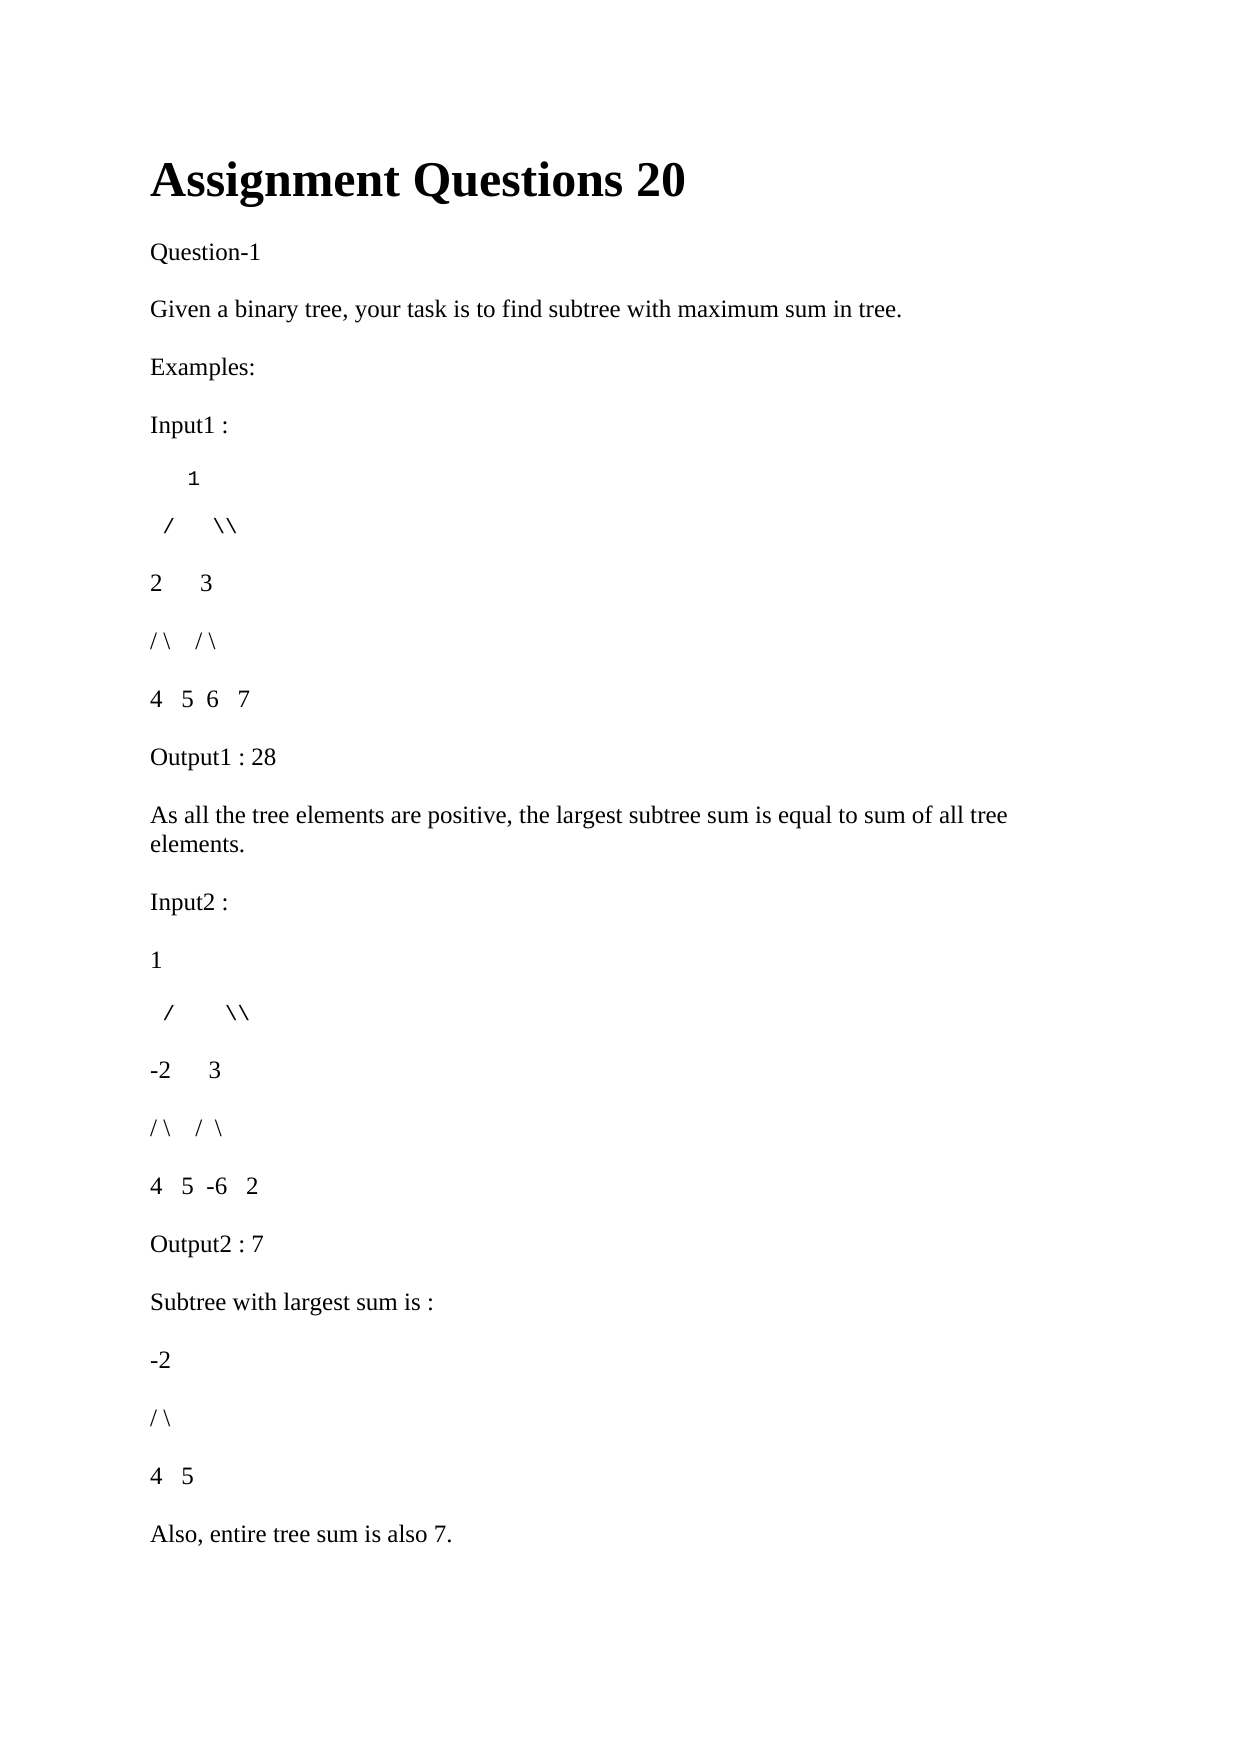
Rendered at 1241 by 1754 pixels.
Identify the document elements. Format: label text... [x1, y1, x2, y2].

text Output2 : 7 [150, 1229, 1090, 1258]
text Input2 : [150, 887, 1090, 916]
text 4 5 -6 2 [150, 1171, 1090, 1200]
text Question-1 [150, 237, 1090, 265]
text Also, entire tree sum is also 7. [150, 1519, 1090, 1547]
text / \ / \ [150, 1113, 1090, 1142]
text Output1 : 28 [150, 742, 1090, 771]
text As all the tree elements are positive, the largest subtree sum is equal to sum of all tree elements. [150, 800, 1090, 858]
text / \ / \ [150, 626, 1090, 655]
text -2 [150, 1345, 1090, 1374]
text / \\ [150, 516, 1090, 539]
text 1 [150, 945, 1090, 973]
text Subtree with largest sum is : [150, 1287, 1090, 1316]
text Assignment Questions 20 [150, 150, 1090, 207]
text Examples: [150, 352, 1090, 381]
text 2 3 [150, 568, 1090, 597]
text 4 5 [150, 1461, 1090, 1489]
text / \\ [150, 1003, 1090, 1026]
text -2 3 [150, 1055, 1090, 1084]
text 1 [150, 468, 1090, 492]
text / \ [150, 1403, 1090, 1432]
text Input1 : [150, 410, 1090, 439]
text 4 5 6 7 [150, 684, 1090, 713]
text Given a binary tree, your task is to find subtree with maximum sum in tree. [150, 294, 1090, 323]
